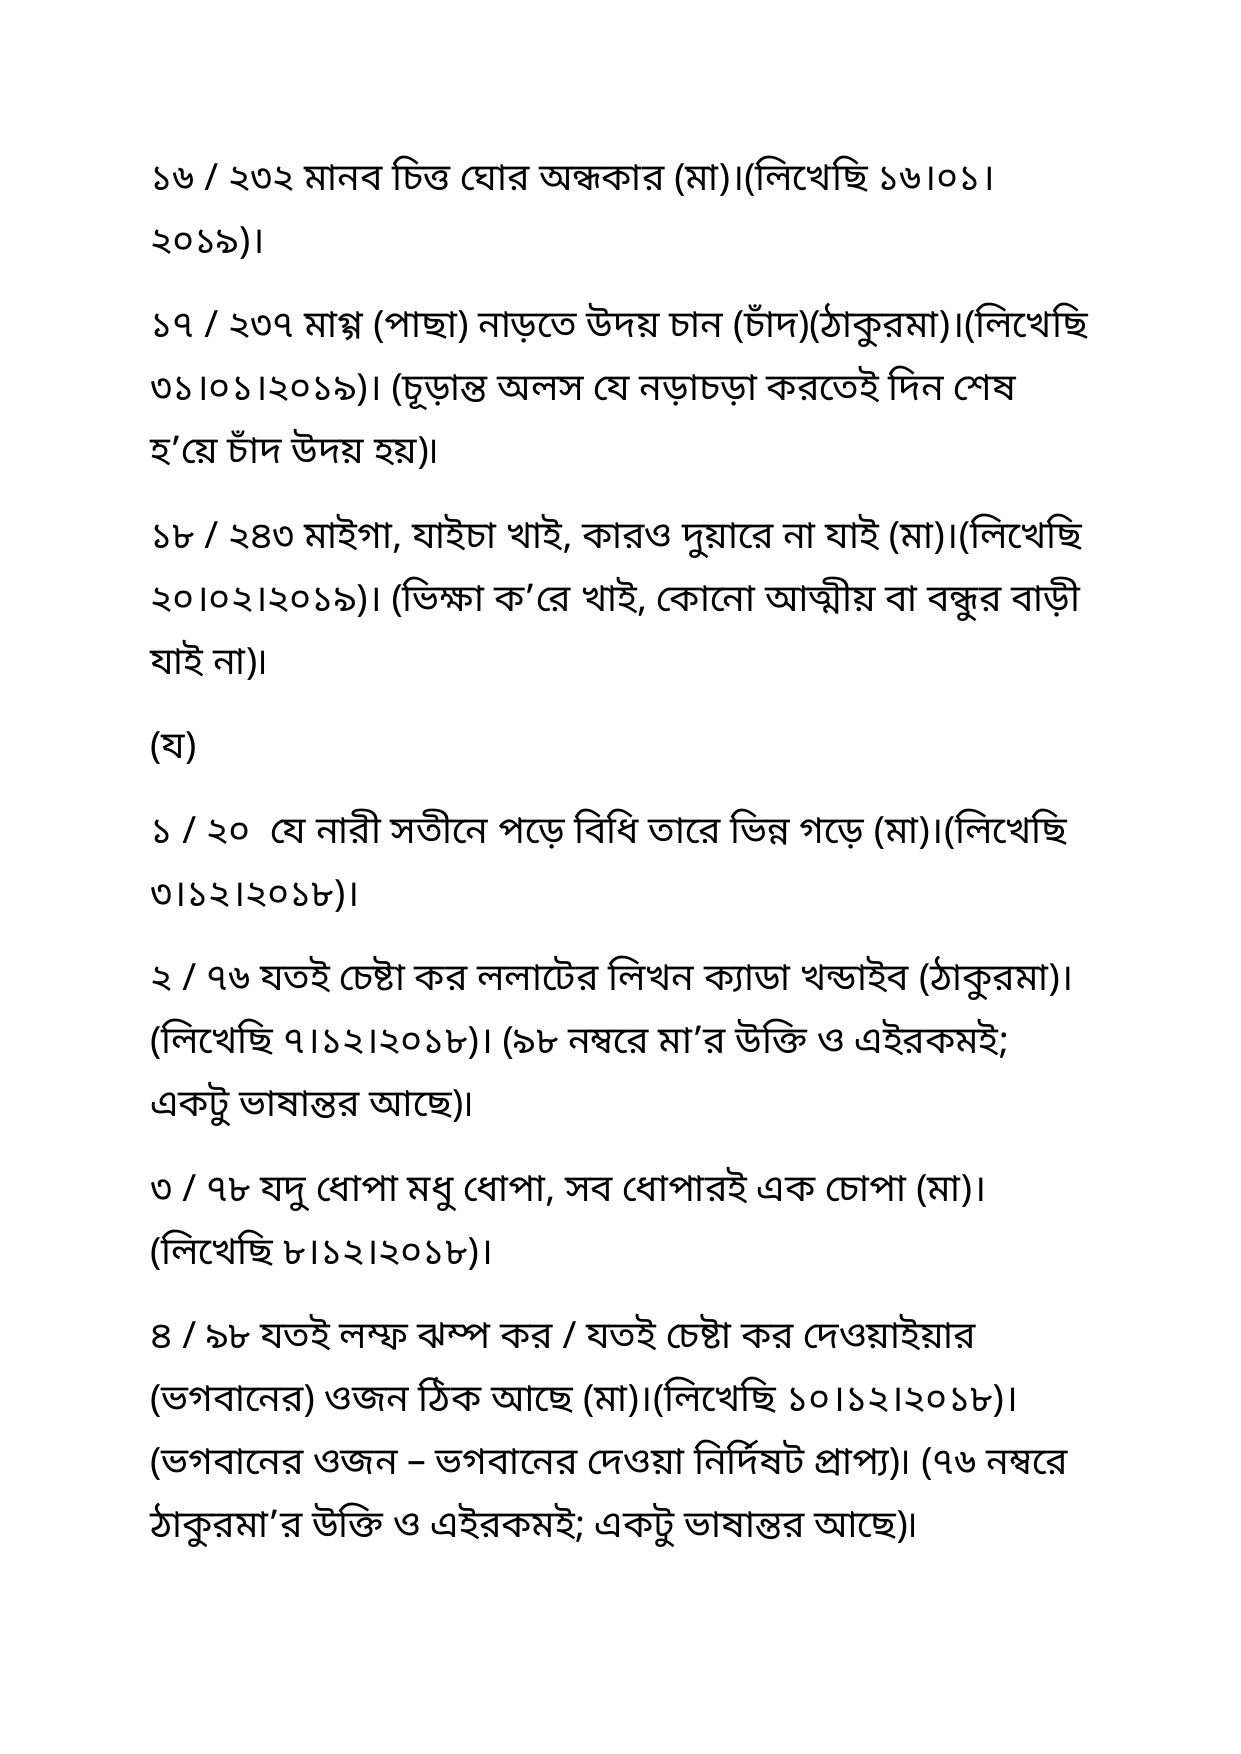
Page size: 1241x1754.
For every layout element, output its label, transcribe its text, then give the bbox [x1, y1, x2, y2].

text ৩ / ৭৮ যদু ধোপা মধু ধোপা, সব ধোপারই এক চোপা (মা)।(লিখেছি ৮।১২।২০১৮)। [150, 1161, 1090, 1279]
text (য) [150, 718, 1090, 774]
text ১৭ / ২৩৭ মাগ্গ (পাছা) নাড়তে উদয় চান (চাঁদ)(ঠাকুরমা)।(লিখেছি ৩১।০১।২০১৯)। (চূড়ান্ত অলস যে নড়াচড়া করতেই দিন শেষ হ’য়ে চাঁদ উদয় হয়)৷ [150, 297, 1090, 479]
text ২ / ৭৬ যতই চেষ্টা কর ললাটের লিখন ক্যাডা খন্ডাইব (ঠাকুরমা)।(লিখেছি ৭।১২।২০১৮)। (৯৮ নম্বরে মা’র উক্তি ও এইরকমই; একটু ভাষান্তর আছে)৷ [150, 951, 1090, 1132]
text ১৮ / ২৪৩ মাইগা, যাইচা খাই, কারও দুয়ারে না যাই (মা)।(লিখেছি ২০।০২।২০১৯)। (ভিক্ষা ক’রে খাই, কোনো আত্মীয় বা বন্ধুর বাড়ী যাই না)৷ [150, 508, 1090, 689]
text ১ / ২০ যে নারী সতীনে পড়ে বিধি তারে ভিন্ন গড়ে (মা)।(লিখেছি ৩।১২।২০১৮)। [150, 803, 1090, 921]
text ১৬ / ২৩২ মানব চিত্ত ঘোর অন্ধকার (মা)।(লিখেছি ১৬।০১।২০১৯)। [150, 150, 1090, 268]
text ৪ / ৯৮ যতই লম্ফ ঝম্প কর / যতই চেষ্টা কর দেওয়াইয়ার (ভগবানের) ওজন ঠিক আছে (মা)।(লিখেছি ১০।১২।২০১৮)। (ভগবানের ওজন – ভগবানের দেওয়া নির্দিষট প্রাপ্য)৷ (৭৬ নম্বরে ঠাকুরমা’র উক্তি ও এইরকমই; একটু ভাষান্তর আছে)৷ [150, 1308, 1090, 1553]
